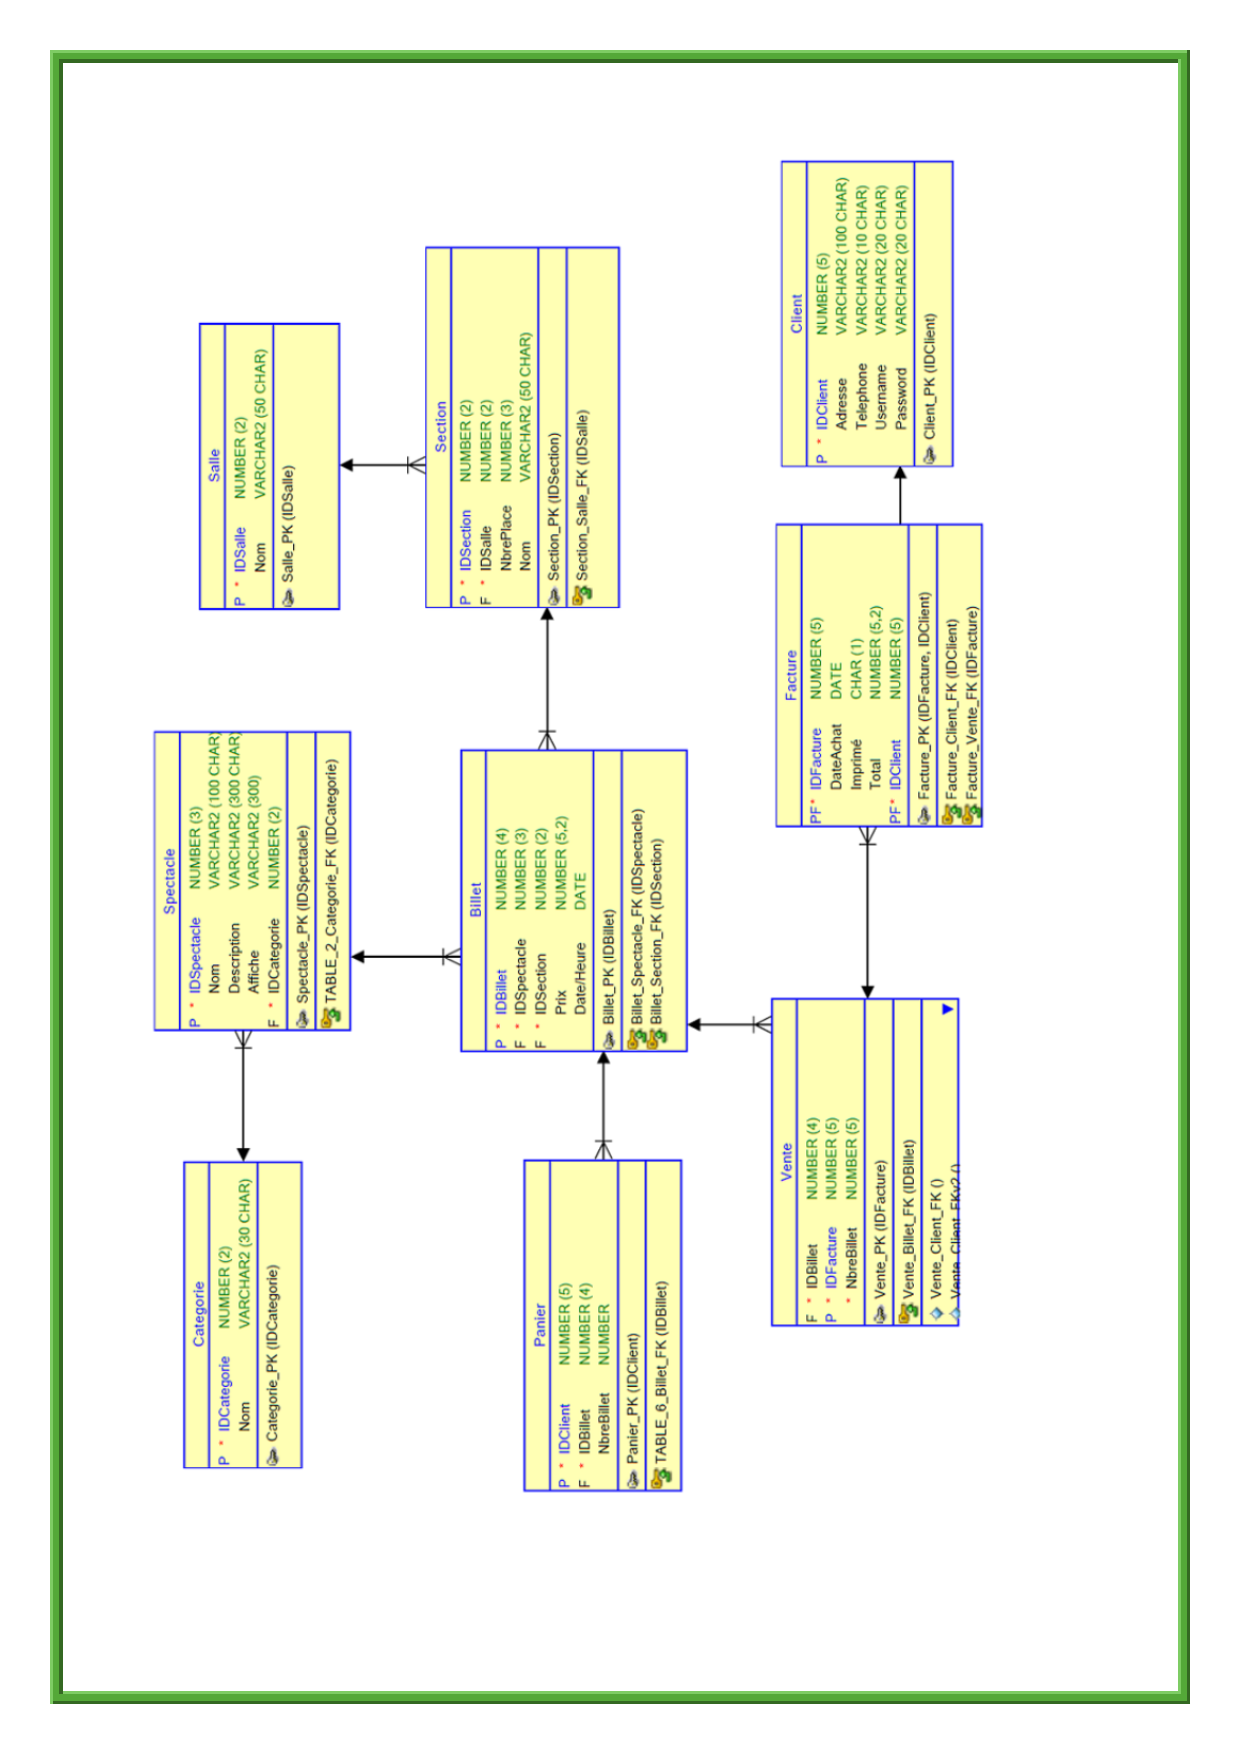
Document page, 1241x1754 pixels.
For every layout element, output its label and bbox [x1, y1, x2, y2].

picture [150, 151, 993, 1497]
